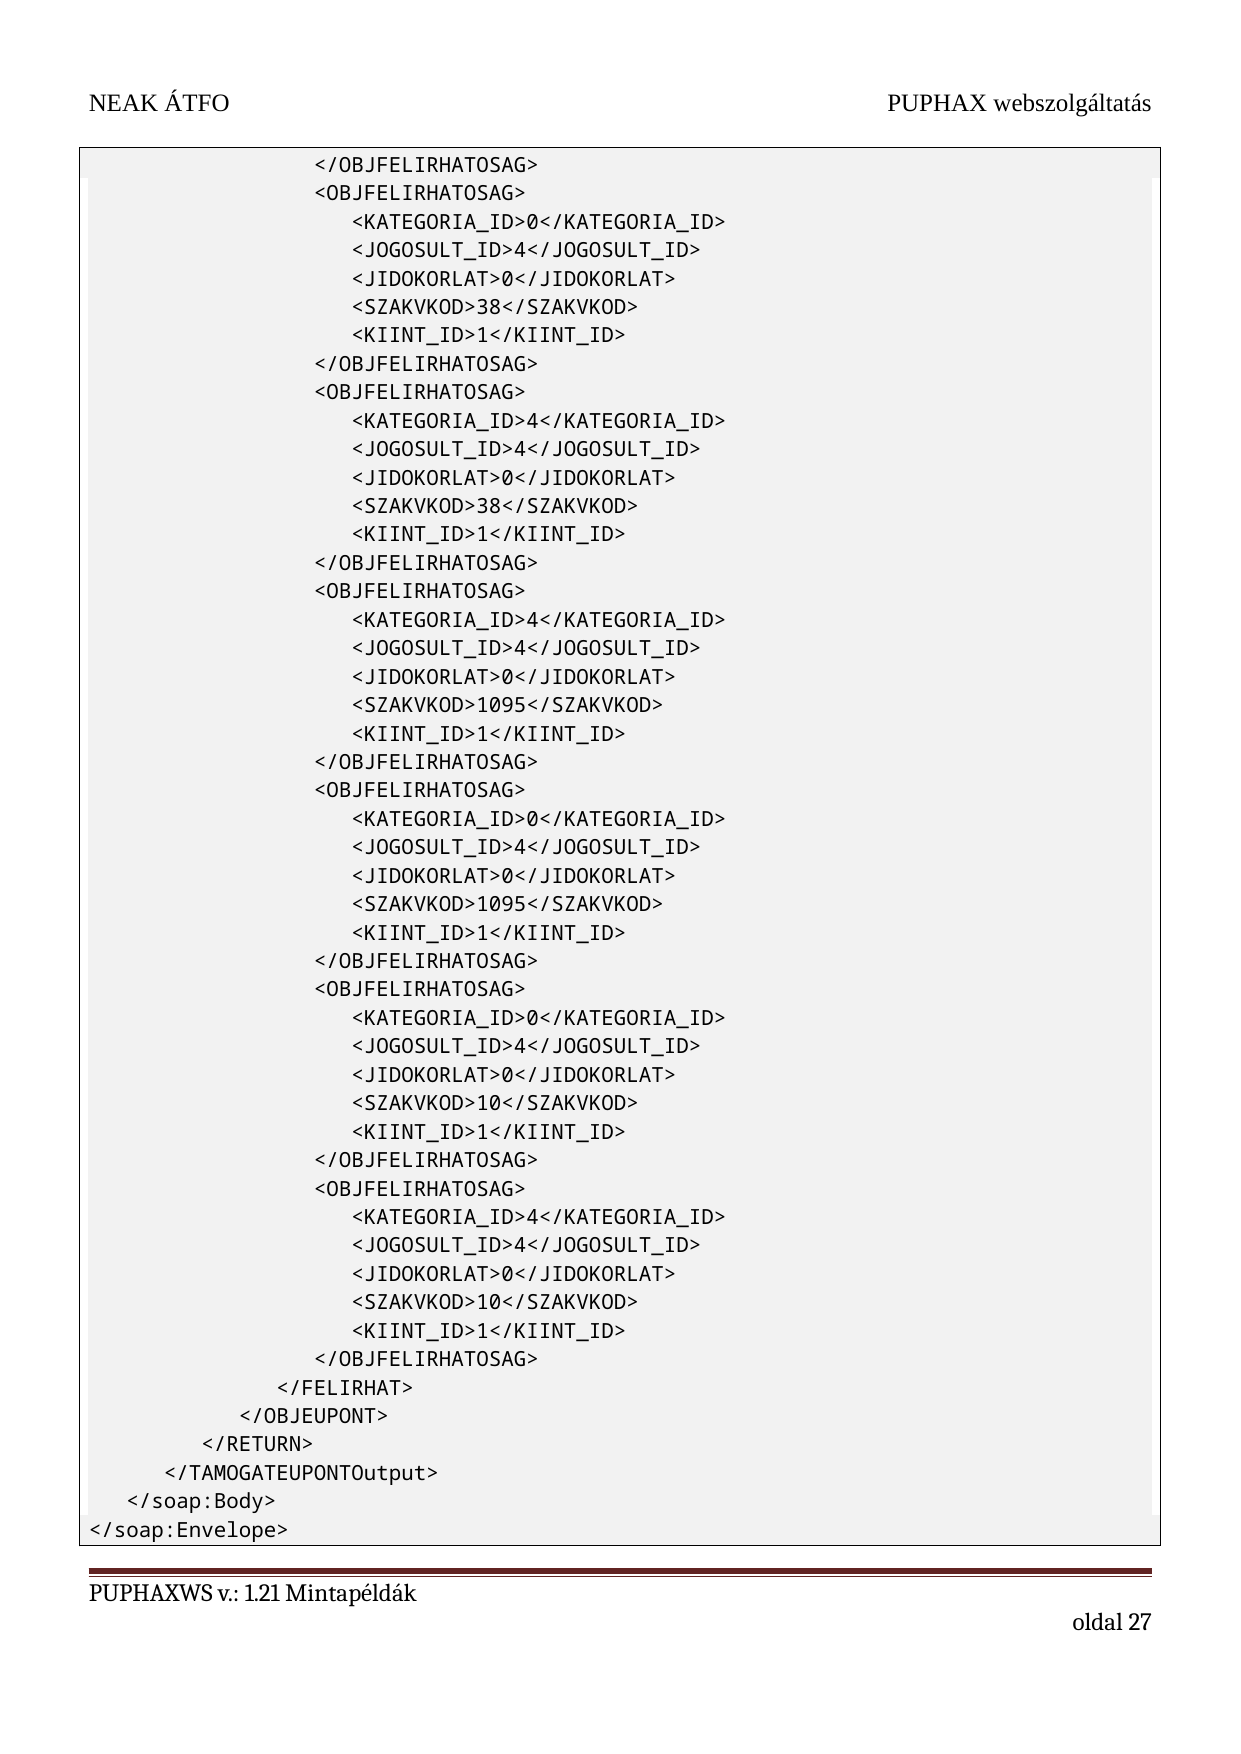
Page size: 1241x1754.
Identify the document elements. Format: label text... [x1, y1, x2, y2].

text <SZAKVKOD>1095</SZAKVKOD> [88, 690, 1152, 719]
text <SZAKVKOD>10</SZAKVKOD> [88, 1287, 1152, 1316]
text <SZAKVKOD>38</SZAKVKOD> [88, 292, 1152, 321]
text <JOGOSULT_ID>4</JOGOSULT_ID> [88, 832, 1152, 861]
text <SZAKVKOD>1095</SZAKVKOD> [88, 889, 1152, 918]
text <KATEGORIA_ID>0</KATEGORIA_ID> [88, 207, 1152, 235]
text <KATEGORIA_ID>4</KATEGORIA_ID> [88, 1202, 1152, 1231]
text <KIINT_ID>1</KIINT_ID> [88, 918, 1152, 946]
text <KIINT_ID>1</KIINT_ID> [88, 1316, 1152, 1344]
text <OBJFELIRHATOSAG> [88, 974, 1152, 1003]
text <JIDOKORLAT>0</JIDOKORLAT> [88, 1060, 1152, 1088]
text <JOGOSULT_ID>4</JOGOSULT_ID> [88, 235, 1152, 264]
text <OBJFELIRHATOSAG> [88, 776, 1152, 804]
text </OBJFELIRHATOSAG> [88, 349, 1152, 377]
text </OBJFELIRHATOSAG> [80, 148, 1160, 178]
text <JIDOKORLAT>0</JIDOKORLAT> [88, 264, 1152, 292]
text </OBJEUPONT> [88, 1401, 1152, 1429]
text </soap:Envelope> [80, 1512, 1160, 1545]
text </OBJFELIRHATOSAG> [88, 946, 1152, 974]
text <JOGOSULT_ID>4</JOGOSULT_ID> [88, 633, 1152, 662]
text </OBJFELIRHATOSAG> [88, 548, 1152, 576]
text </OBJFELIRHATOSAG> [88, 747, 1152, 776]
text <KIINT_ID>1</KIINT_ID> [88, 1117, 1152, 1145]
text <KIINT_ID>1</KIINT_ID> [88, 519, 1152, 548]
text <JOGOSULT_ID>4</JOGOSULT_ID> [88, 1031, 1152, 1060]
text </OBJFELIRHATOSAG> [88, 1344, 1152, 1373]
text <OBJFELIRHATOSAG> [88, 1174, 1152, 1202]
text <OBJFELIRHATOSAG> [88, 178, 1152, 207]
text <OBJFELIRHATOSAG> [88, 377, 1152, 406]
text <JIDOKORLAT>0</JIDOKORLAT> [88, 861, 1152, 889]
text <OBJFELIRHATOSAG> [88, 576, 1152, 605]
text <JIDOKORLAT>0</JIDOKORLAT> [88, 463, 1152, 491]
text <JOGOSULT_ID>4</JOGOSULT_ID> [88, 434, 1152, 463]
text <JIDOKORLAT>0</JIDOKORLAT> [88, 1259, 1152, 1287]
text <SZAKVKOD>10</SZAKVKOD> [88, 1088, 1152, 1117]
text <KIINT_ID>1</KIINT_ID> [88, 719, 1152, 747]
text <KATEGORIA_ID>0</KATEGORIA_ID> [88, 804, 1152, 832]
text </soap:Body> [88, 1486, 1152, 1512]
text </FELIRHAT> [88, 1373, 1152, 1401]
text </RETURN> [88, 1429, 1152, 1458]
text <KATEGORIA_ID>4</KATEGORIA_ID> [88, 406, 1152, 434]
text <SZAKVKOD>38</SZAKVKOD> [88, 491, 1152, 519]
text <KATEGORIA_ID>4</KATEGORIA_ID> [88, 605, 1152, 633]
text </OBJFELIRHATOSAG> [88, 1145, 1152, 1174]
text <JOGOSULT_ID>4</JOGOSULT_ID> [88, 1231, 1152, 1259]
text <KIINT_ID>1</KIINT_ID> [88, 321, 1152, 349]
text </TAMOGATEUPONTOutput> [88, 1458, 1152, 1486]
text <JIDOKORLAT>0</JIDOKORLAT> [88, 662, 1152, 690]
text <KATEGORIA_ID>0</KATEGORIA_ID> [88, 1003, 1152, 1031]
